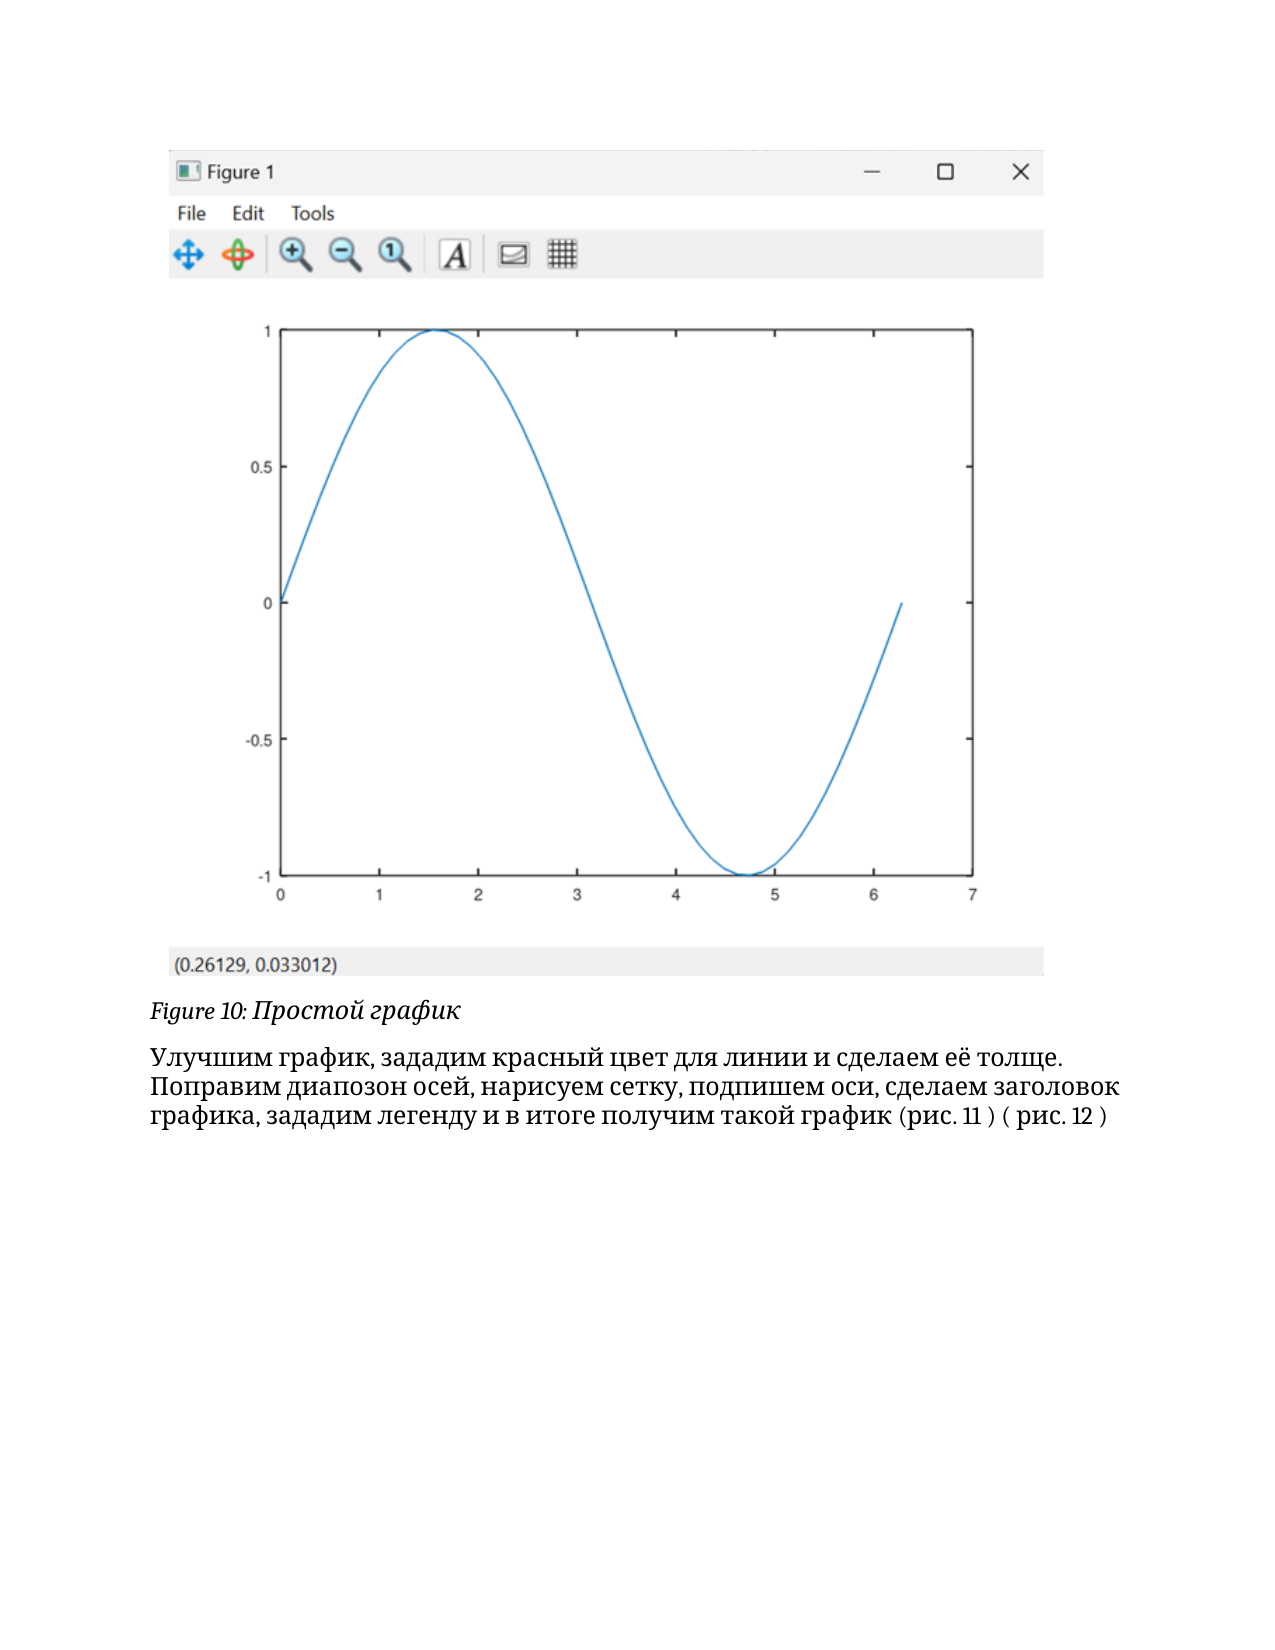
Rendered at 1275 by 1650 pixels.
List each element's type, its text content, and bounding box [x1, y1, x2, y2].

text Улучшим график, зададим красный цвет для линии и сделаем её толще. Поправим диапозон осей, нарисуем сетку, подпишем оси, сделаем заголовок графика, зададим легенду и в итоге получим такой график (рис. 11 ) ( рис. 12 ) [150, 1044, 1125, 1131]
picture [168, 150, 1044, 976]
text Figure 10: Простой график [150, 997, 1125, 1026]
